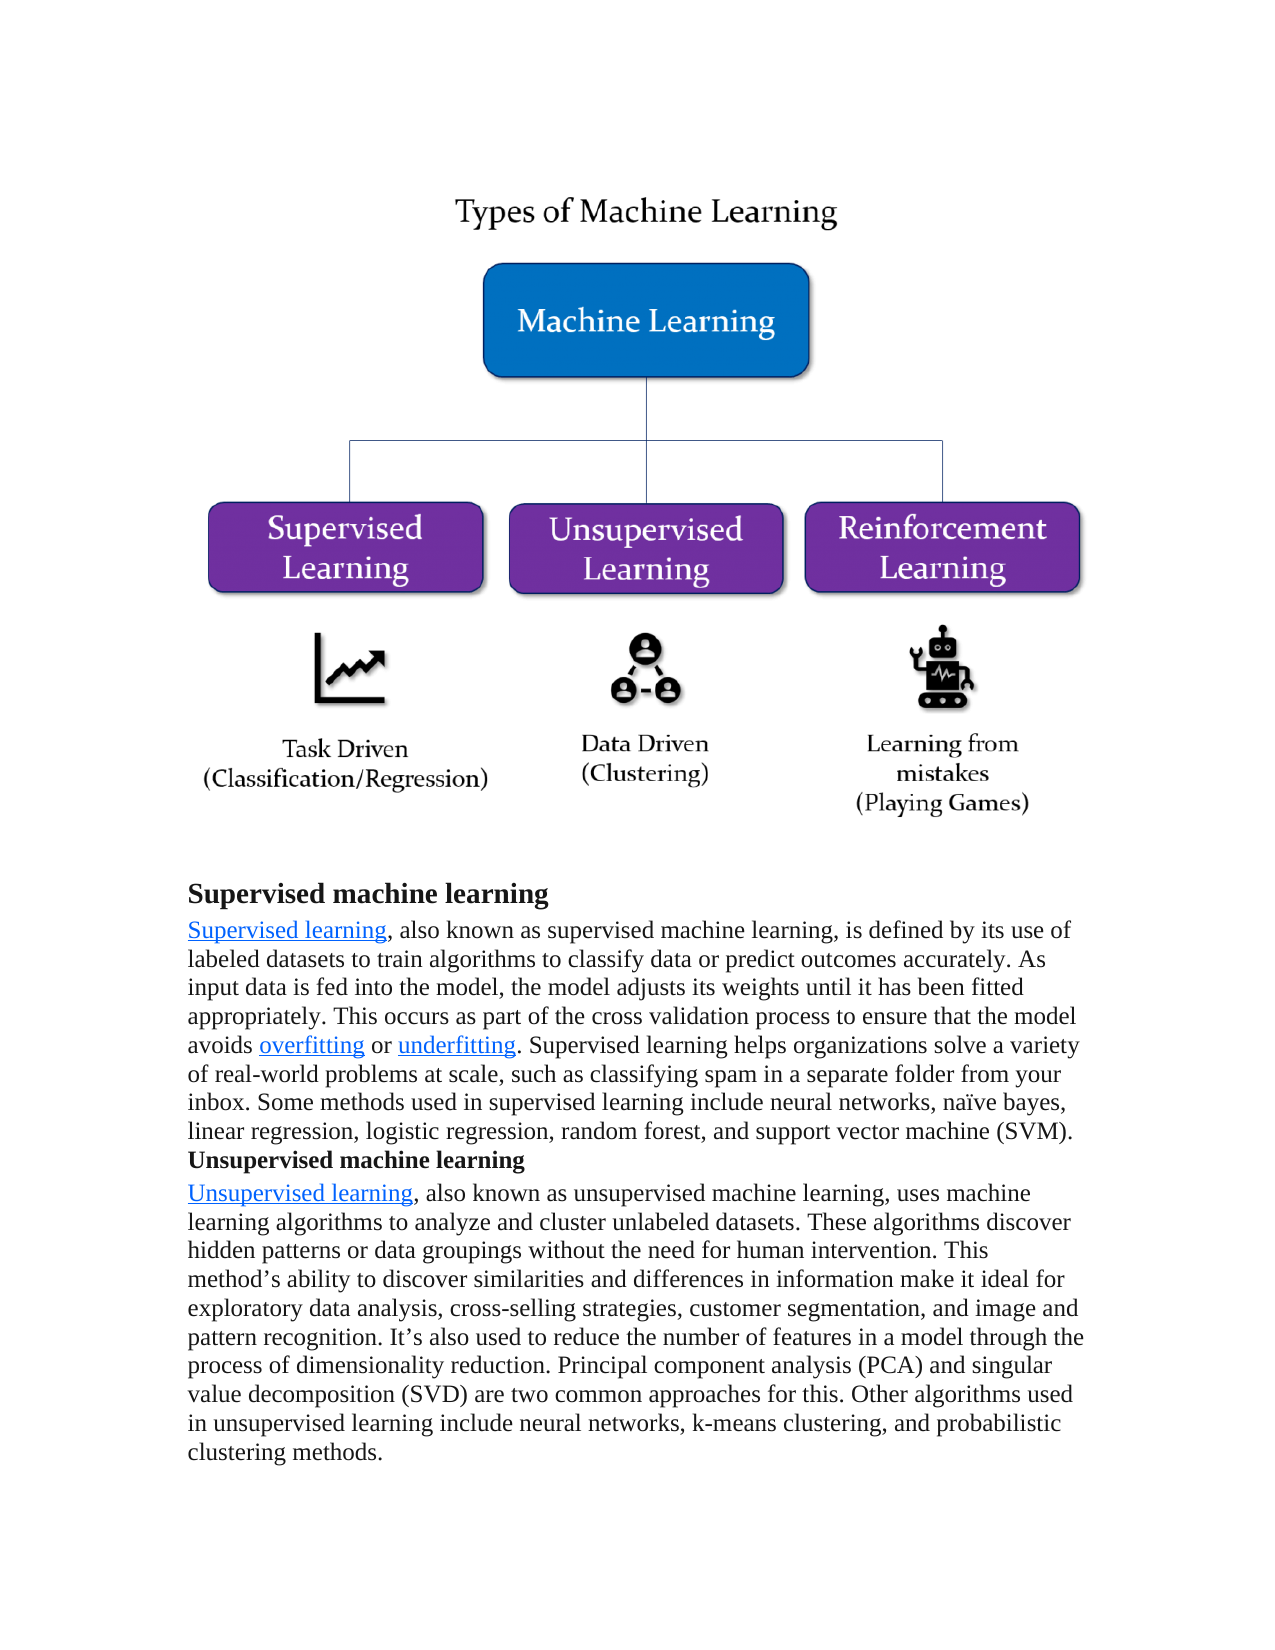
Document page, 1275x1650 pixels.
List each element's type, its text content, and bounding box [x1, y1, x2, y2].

text Unsupervised learning, also known as unsupervised machine learning, uses machine learning algorithms to analyze and cluster unlabeled datasets. These algorithms discover hidden patterns or data groupings without the need for human intervention. This method’s ability to discover similarities and differences in information make it ideal for exploratory data analysis, cross-selling strategies, customer segmentation, and image and pattern recognition. It’s also used to reduce the number of features in a model through the process of dimensionality reduction. Principal component analysis (PCA) and singular value decomposition (SVD) are two common approaches for this. Other algorithms used in unsupervised learning include neural networks, k-means clustering, and probabilistic clustering methods. [187, 1178, 1087, 1465]
subtitle Supervised machine learning [187, 876, 1087, 910]
picture [187, 180, 1088, 832]
text Supervised learning, also known as supervised machine learning, is defined by its use of labeled datasets to train algorithms to classify data or predict outcomes accurately. As input data is fed into the model, the model adjusts its weights until it has been fitted appropriately. This occurs as part of the cross validation process to ensure that the model avoids overfitting or underfitting. Supervised learning helps organizations solve a variety of real-world problems at scale, such as classifying spam in a separate folder from your inbox. Some methods used in supervised learning include neural networks, naïve bayes, linear regression, logistic regression, random forest, and support vector machine (SVM). [187, 915, 1087, 1145]
subtitle Unsupervised machine learning [187, 1145, 1087, 1174]
